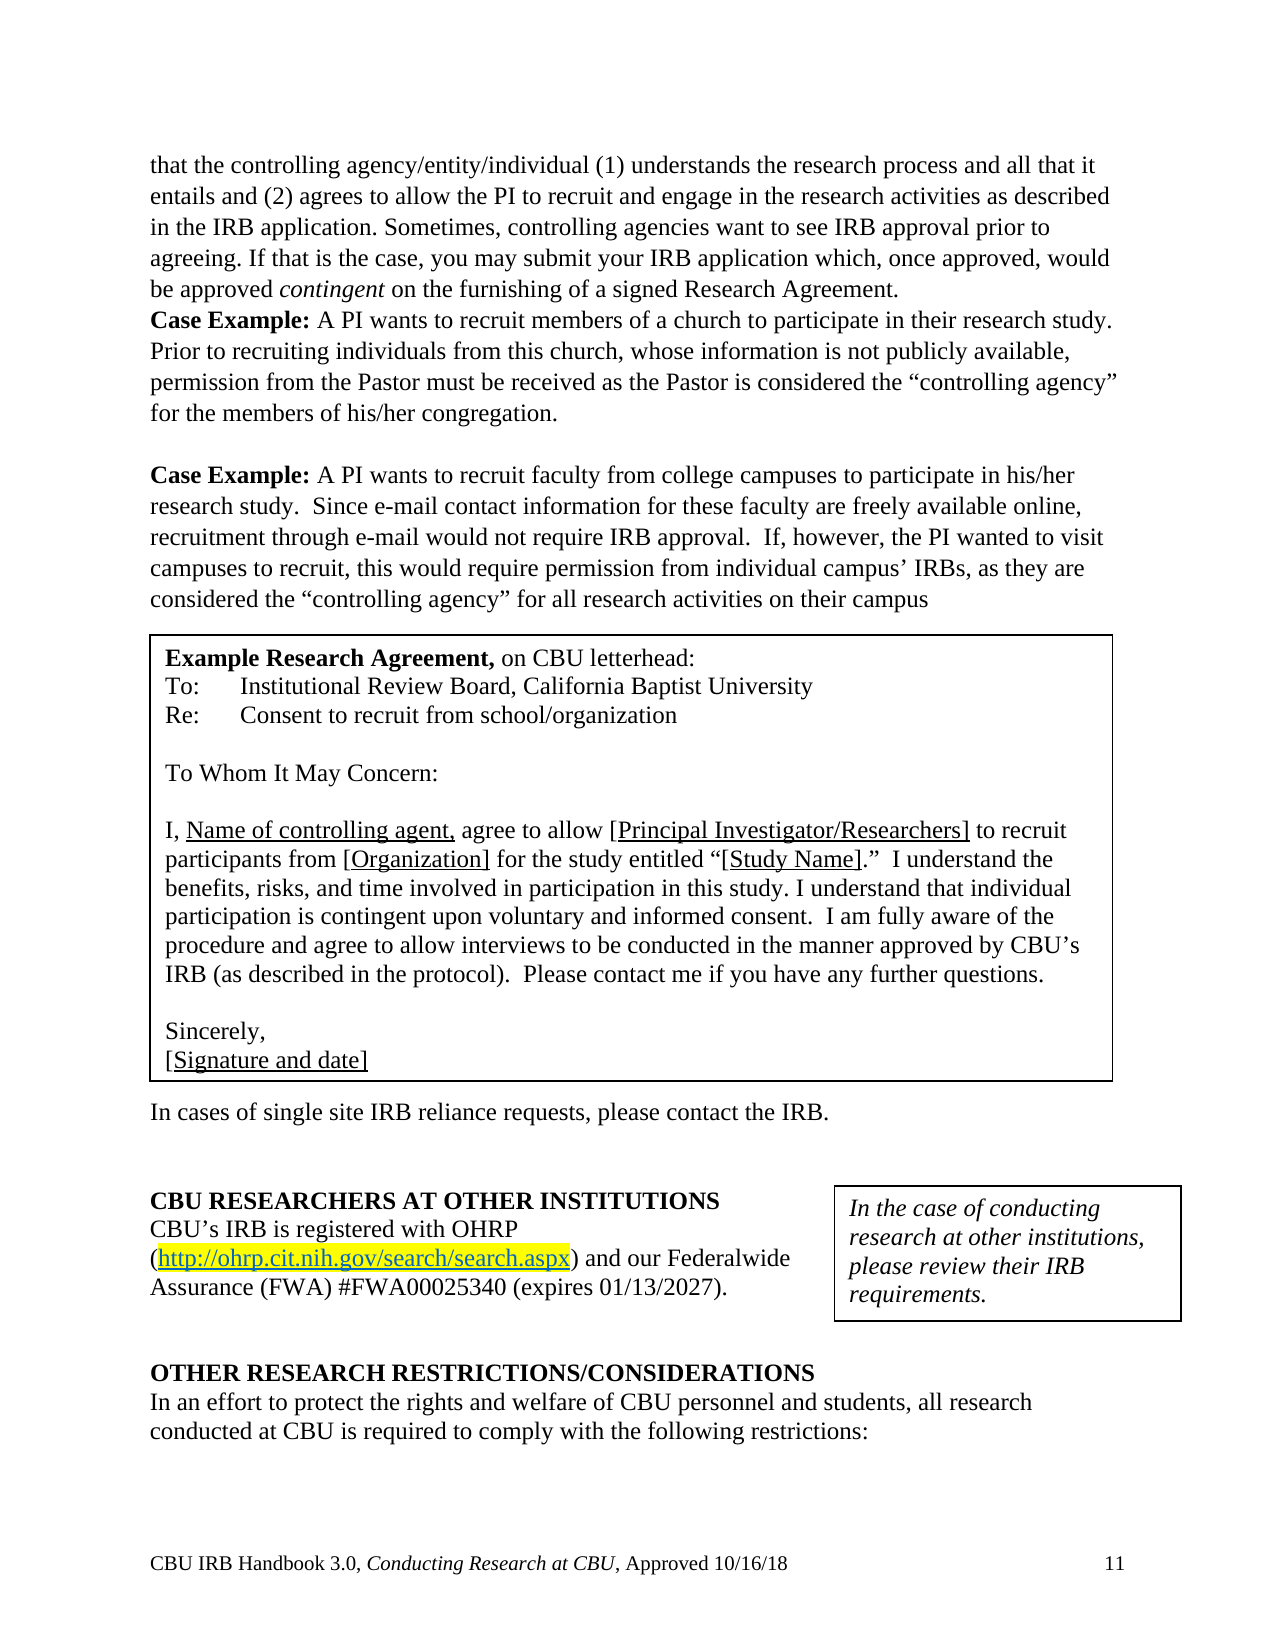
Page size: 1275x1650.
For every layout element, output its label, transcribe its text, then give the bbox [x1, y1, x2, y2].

text CBU’s IRB is registered with OHRP (http://ohrp.cit.nih.gov/search/search.aspx) and our Federalwide Assurance (FWA) #FWA00025340 (expires 01/13/2027). [149, 1214, 834, 1301]
text In cases of single site IRB reliance requests, please contact the IRB. [150, 616, 1125, 1126]
text CBU RESEARCHERS AT OTHER INSTITUTIONS [149, 1186, 834, 1214]
text OTHER RESEARCH RESTRICTIONS/CONSIDERATIONS [150, 1358, 1125, 1387]
text In an effort to protect the rights and welfare of CBU personnel and students, all research conducted at CBU is required to comply with the following restrictions: [149, 1387, 1124, 1444]
text Case Example: A PI wants to recruit members of a church to participate in their research study. Prior to recruiting individuals from this church, whose information is not publicly available, permission from the Pastor must be received as the Pastor is considered the “controlling agency” for the members of his/her congregation. [150, 305, 1125, 427]
text Case Example: A PI wants to recruit faculty from college campuses to participate in his/her research study. Since e-mail contact information for these faculty are freely available online, recruitment through e-mail would not require IRB approval. If, however, the PI wanted to visit campuses to recruit, this would require permission from individual campus’ IRBs, as they are considered the “controlling agency” for all research activities on their campus [150, 460, 1125, 613]
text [150, 150, 1125, 303]
